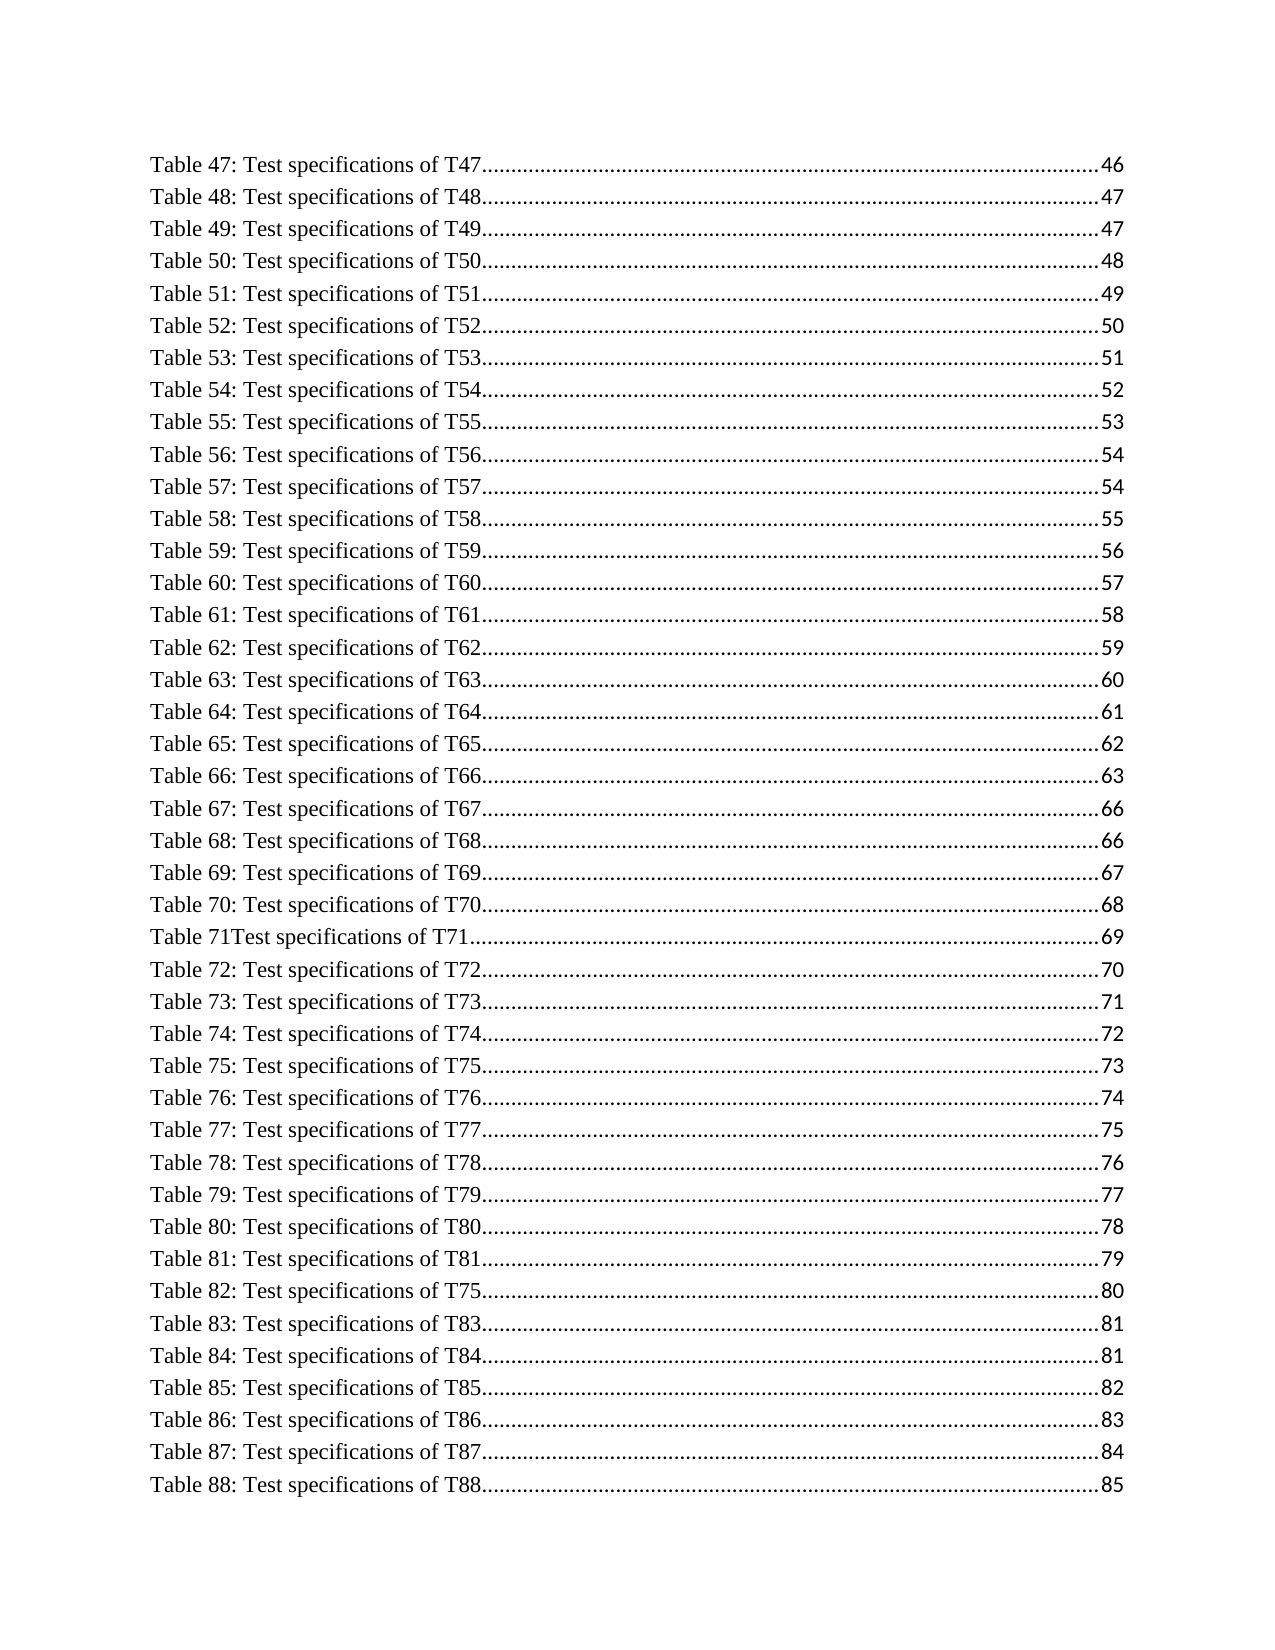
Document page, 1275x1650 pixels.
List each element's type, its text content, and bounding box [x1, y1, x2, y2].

text Table 54: Test specifications of T54 52 [150, 375, 1125, 403]
text Table 56: Test specifications of T56 54 [150, 440, 1125, 468]
text Table 50: Test specifications of T50 48 [150, 247, 1125, 274]
text Table 69: Test specifications of T69 67 [150, 858, 1125, 886]
text Table 77: Test specifications of T77 75 [150, 1116, 1125, 1144]
text Table 65: Test specifications of T65 62 [150, 729, 1125, 757]
text Table 66: Test specifications of T66 63 [150, 762, 1125, 789]
text Table 88: Test specifications of T88 85 [150, 1470, 1125, 1498]
text Table 82: Test specifications of T75 80 [150, 1277, 1125, 1304]
text Table 58: Test specifications of T58 55 [150, 504, 1125, 532]
text Table 72: Test specifications of T72 70 [150, 955, 1125, 983]
text Table 62: Test specifications of T62 59 [150, 633, 1125, 661]
text Table 67: Test specifications of T67 66 [150, 794, 1125, 822]
text Table 76: Test specifications of T76 74 [150, 1083, 1125, 1111]
text Table 48: Test specifications of T48 47 [150, 182, 1125, 210]
text Table 87: Test specifications of T87 84 [150, 1437, 1125, 1466]
text Table 70: Test specifications of T70 68 [150, 890, 1125, 918]
text Table 52: Test specifications of T52 50 [150, 311, 1125, 339]
text Table 71Test specifications of T71 69 [150, 922, 1125, 951]
text Table 74: Test specifications of T74 72 [150, 1019, 1125, 1047]
text Table 79: Test specifications of T79 77 [150, 1180, 1125, 1208]
text Table 63: Test specifications of T63 60 [150, 665, 1125, 693]
text Table 78: Test specifications of T78 76 [150, 1148, 1125, 1176]
text Table 81: Test specifications of T81 79 [150, 1244, 1125, 1272]
text Table 59: Test specifications of T59 56 [150, 536, 1125, 564]
text Table 51: Test specifications of T51 49 [150, 279, 1125, 307]
text Table 57: Test specifications of T57 54 [150, 472, 1125, 500]
text Table 53: Test specifications of T53 51 [150, 343, 1125, 371]
text Table 86: Test specifications of T86 83 [150, 1405, 1125, 1433]
text Table 49: Test specifications of T49 47 [150, 214, 1125, 242]
text Table 84: Test specifications of T84 81 [150, 1341, 1125, 1369]
text Table 64: Test specifications of T64 61 [150, 697, 1125, 725]
text Table 55: Test specifications of T55 53 [150, 407, 1125, 436]
text Table 61: Test specifications of T61 58 [150, 601, 1125, 629]
text Table 80: Test specifications of T80 78 [150, 1212, 1125, 1240]
text Table 47: Test specifications of T47 46 [150, 150, 1125, 178]
text Table 83: Test specifications of T83 81 [150, 1309, 1125, 1337]
text Table 85: Test specifications of T85 82 [150, 1373, 1125, 1401]
text Table 60: Test specifications of T60 57 [150, 568, 1125, 596]
text Table 73: Test specifications of T73 71 [150, 987, 1125, 1015]
text Table 68: Test specifications of T68 66 [150, 826, 1125, 854]
text Table 75: Test specifications of T75 73 [150, 1051, 1125, 1079]
